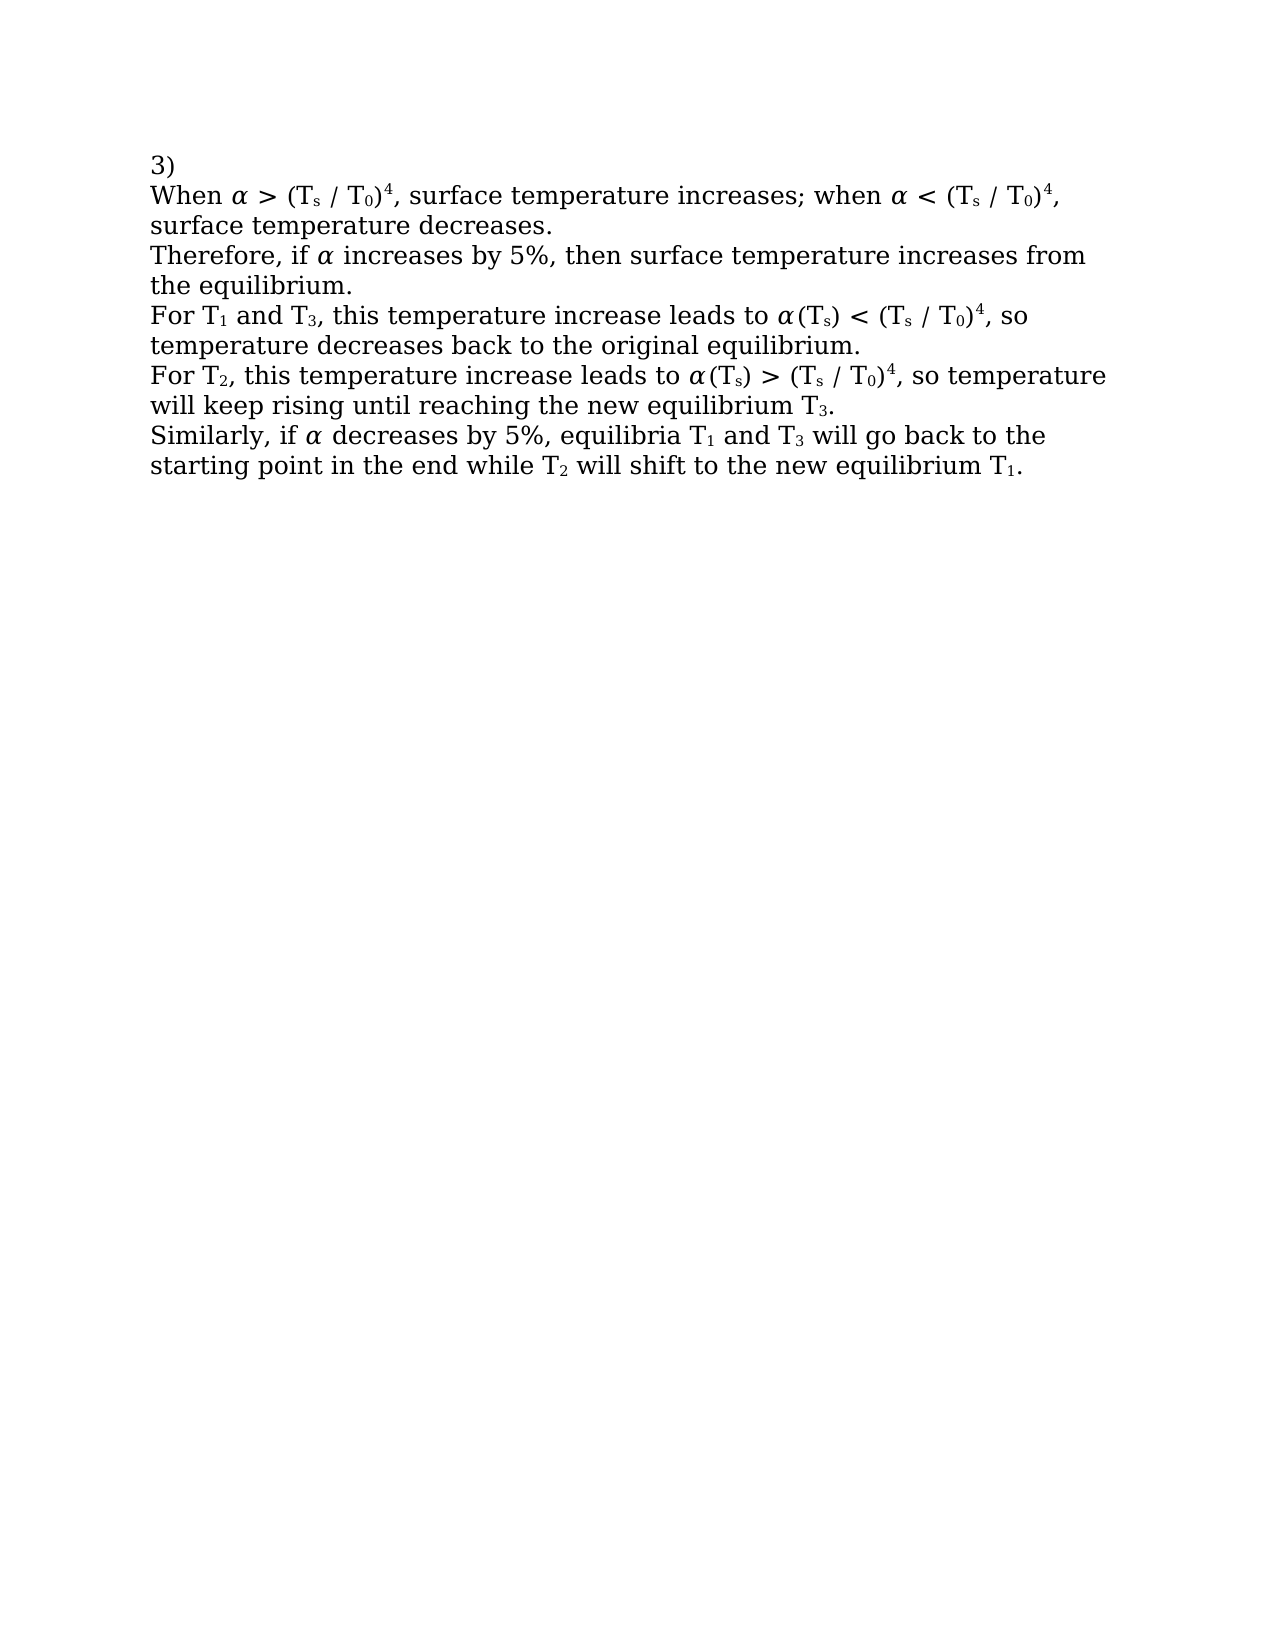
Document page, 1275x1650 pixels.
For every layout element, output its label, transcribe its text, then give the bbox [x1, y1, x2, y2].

text For T1 and T3, this temperature increase leads to 𝛼(Ts) < (Ts / T0)4, so temperature decreases back to the original equilibrium. [150, 300, 1125, 360]
text 3) [150, 150, 1125, 180]
text For T2, this temperature increase leads to 𝛼(Ts) > (Ts / T0)4, so temperature will keep rising until reaching the new equilibrium T3. [150, 360, 1125, 420]
text Therefore, if 𝛼 increases by 5%, then surface temperature increases from the equilibrium. [150, 240, 1125, 300]
text When 𝛼 > (Ts / T0)4, surface temperature increases; when 𝛼 < (Ts / T0)4, surface temperature decreases. [150, 180, 1125, 240]
text Similarly, if 𝛼 decreases by 5%, equilibria T1 and T3 will go back to the starting point in the end while T2 will shift to the new equilibrium T1. [150, 420, 1125, 480]
